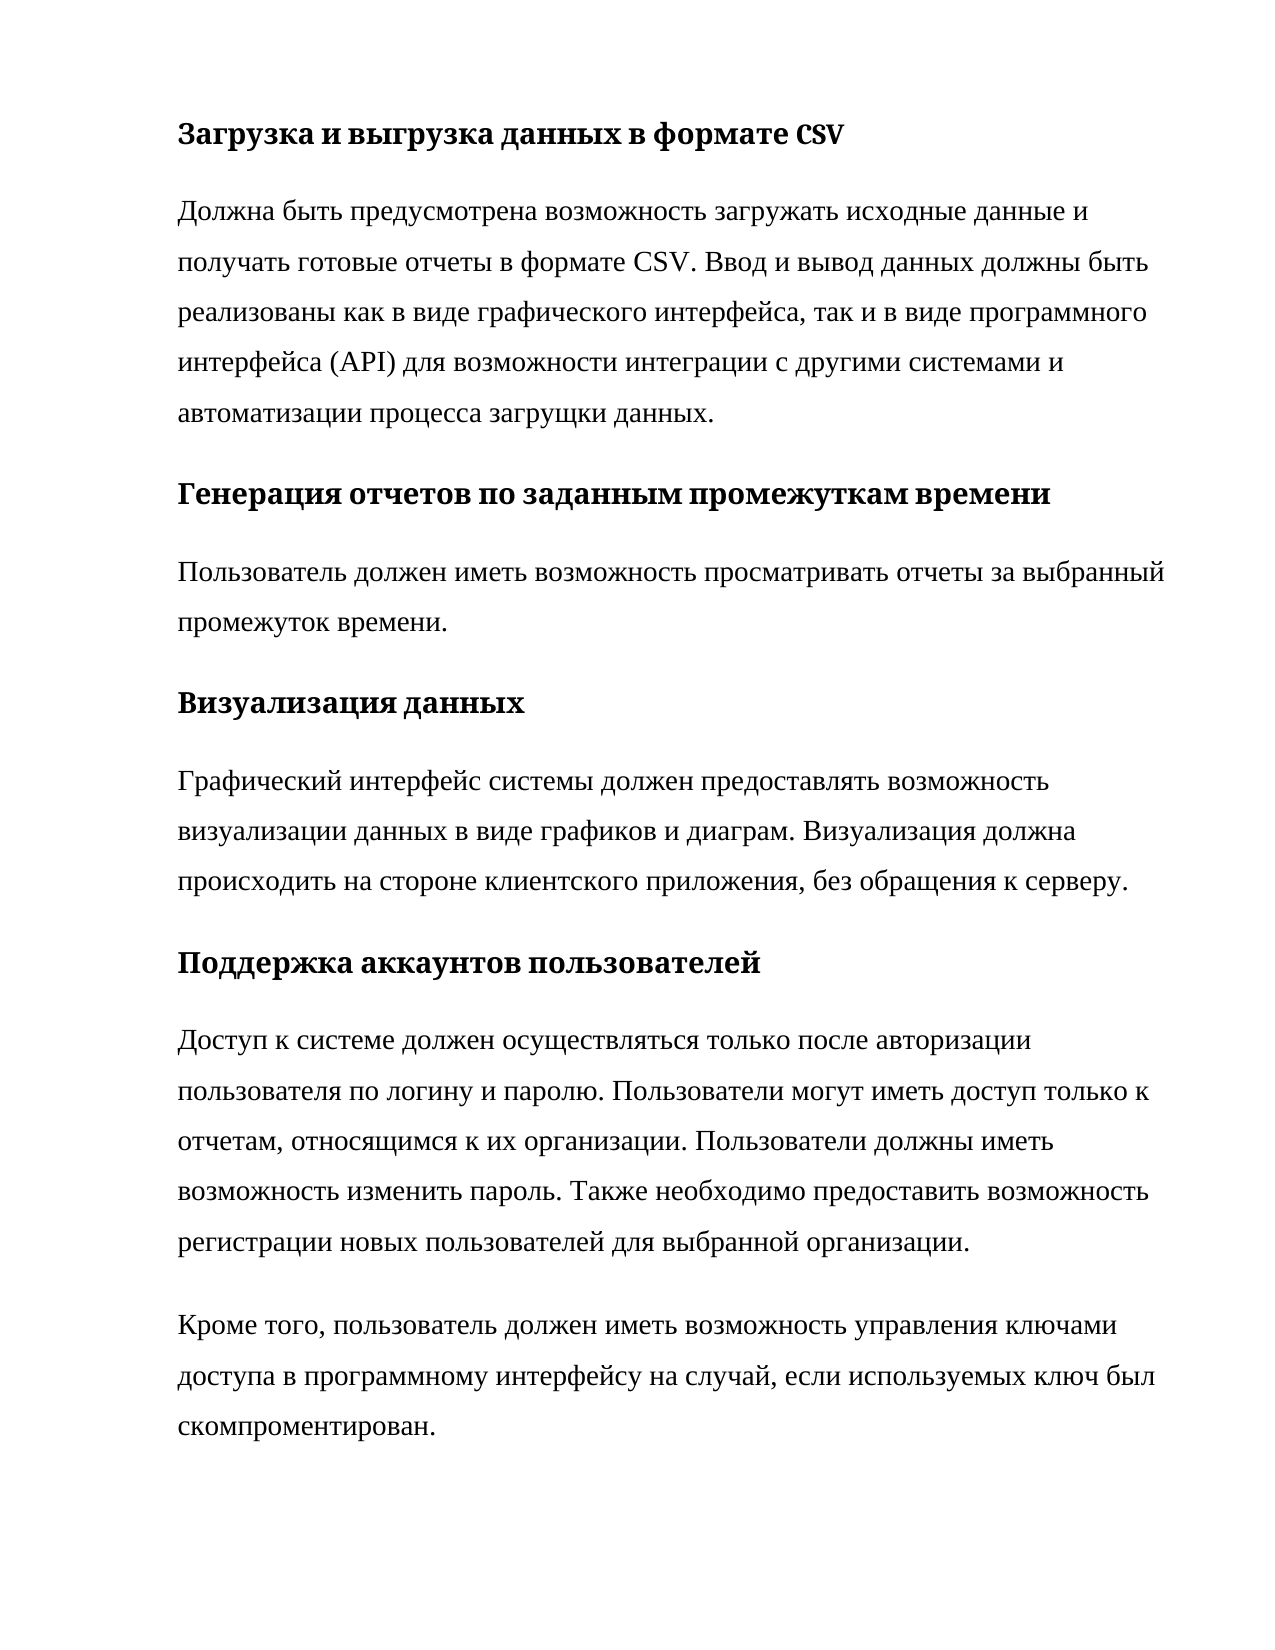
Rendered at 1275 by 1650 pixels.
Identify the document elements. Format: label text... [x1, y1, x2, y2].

text Графический интерфейс системы должен предоставлять возможность визуализации данных в виде графиков и диаграм. Визуализация должна происходить на стороне клиентского приложения, без обращения к серверу. [177, 763, 1186, 897]
text Доступ к системе должен осуществляться только после авторизации пользователя по логину и паролю. Пользователи могут иметь доступ только к отчетам, относящимся к их организации. Пользователи должны иметь возможность изменить пароль. Также необходимо предоставить возможность регистрации новых пользователей для выбранной организации. [177, 1022, 1186, 1257]
subtitle Поддержка аккаунтов пользователей [177, 947, 1186, 981]
subtitle Генерация отчетов по заданным промежуткам времени [177, 478, 1186, 512]
subtitle Загрузка и выгрузка данных в формате CSV [177, 118, 1186, 152]
subtitle Визуализация данных [177, 688, 1186, 721]
text Пользователь должен иметь возможность просматривать отчеты за выбранный промежуток времени. [177, 554, 1186, 637]
text Должна быть предусмотрена возможность загружать исходные данные и получать готовые отчеты в формате CSV. Ввод и вывод данных должны быть реализованы как в виде графического интерфейса, так и в виде программного интерфейса (API) для возможности интеграции с другими системами и автоматизации процесса загрущки данных. [177, 193, 1186, 428]
text Кроме того, пользователь должен иметь возможность управления ключами доступа в программному интерфейсу на случай, если используемых ключ был скомпроментирован. [177, 1307, 1186, 1442]
